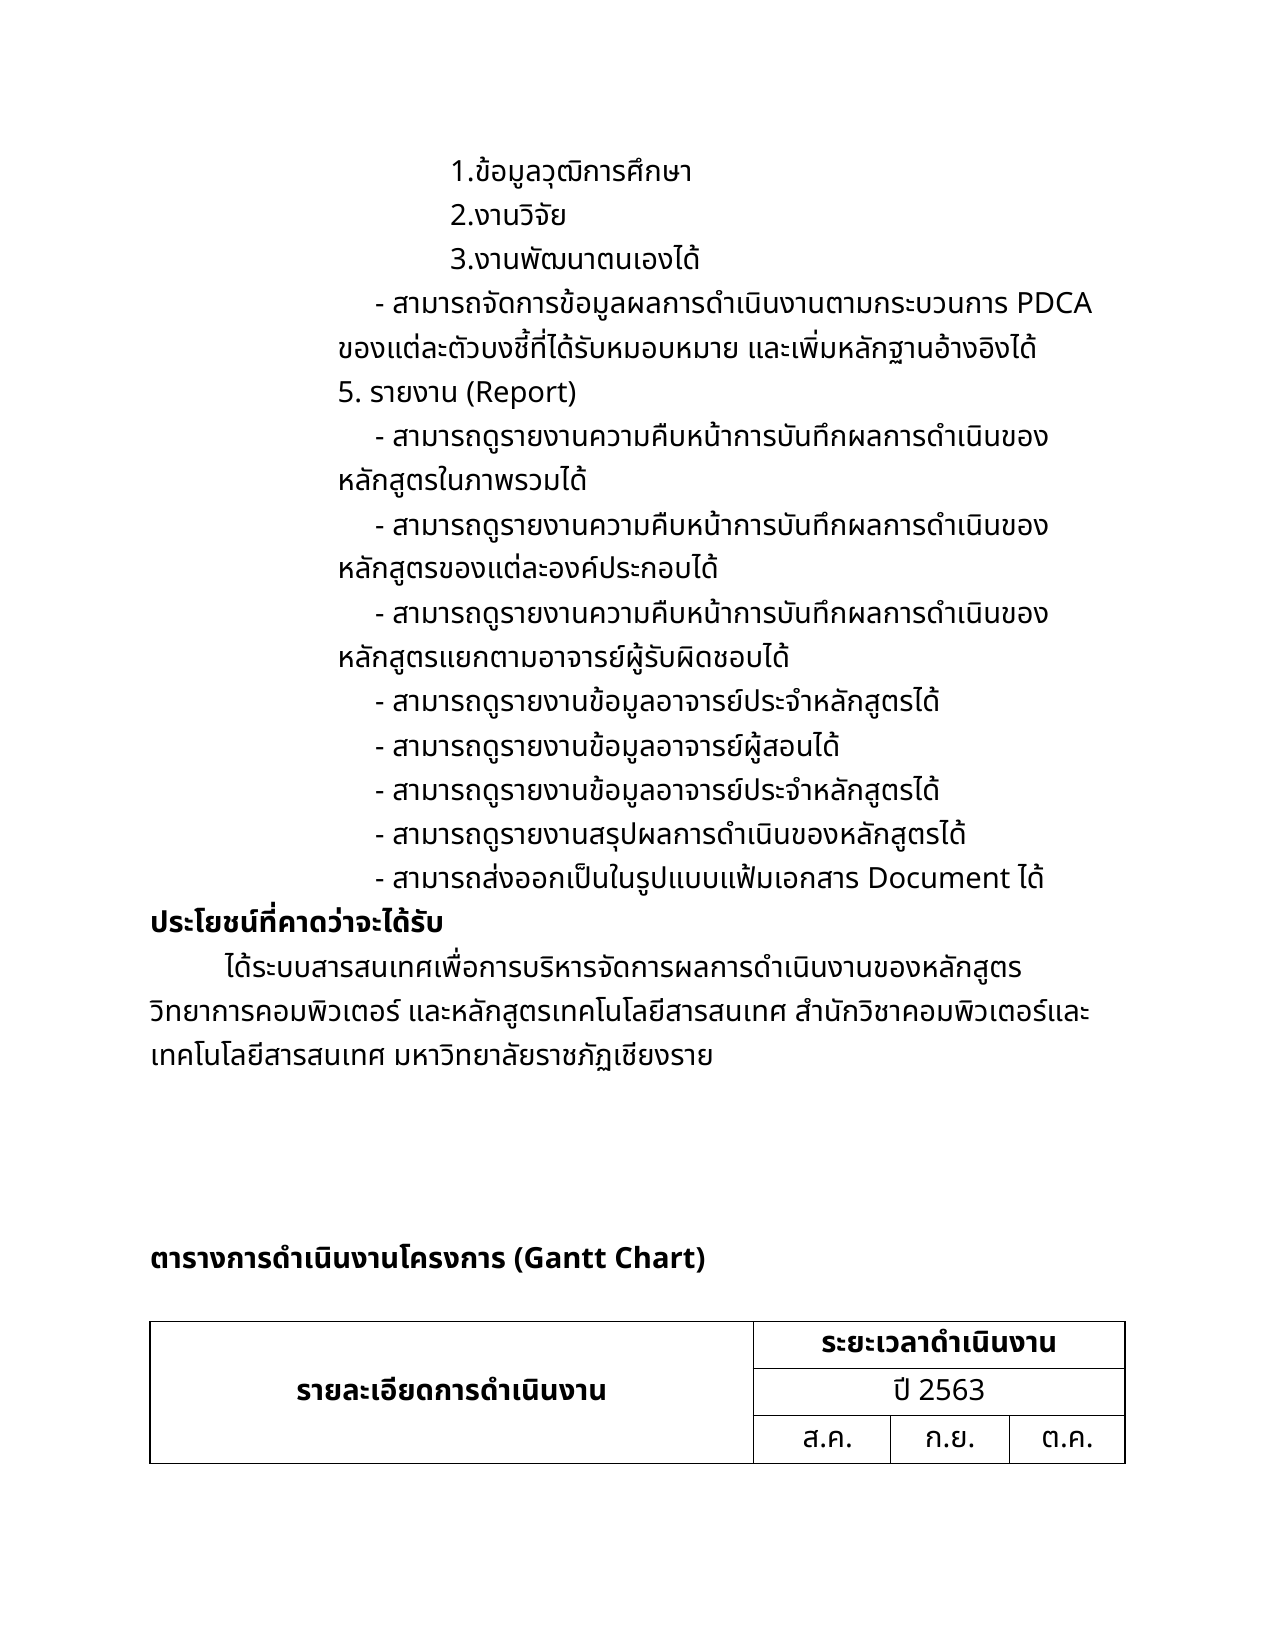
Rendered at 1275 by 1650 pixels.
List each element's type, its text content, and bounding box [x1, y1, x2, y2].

table_header ระยะเวลาดำเนินงาน [754, 1322, 1124, 1368]
list - สามารถดูรายงานสรุปผลการดำเนินของหลักสูตรได้ [337, 813, 1125, 858]
list - สามารถดูรายงานความคืบหน้าการบันทึกผลการดำเนินของหลักสูตรในภาพรวมได้ [337, 415, 1125, 504]
text ประโยชน์ที่คาดว่าจะได้รับ [150, 902, 1125, 946]
table_cell ต.ค. [1010, 1416, 1124, 1463]
list - สามารถดูรายงานข้อมูลอาจารย์ผู้สอนได้ [337, 725, 1125, 769]
table_cell ก.ย. [891, 1416, 1009, 1463]
list - สามารถดูรายงานความคืบหน้าการบันทึกผลการดำเนินของหลักสูตรแยกตามอาจารย์ผู้รับผิดชอบได้ [337, 592, 1125, 681]
text ตารางการดำเนินงานโครงการ (Gantt Chart) [150, 1237, 1125, 1281]
list 3.งานพัฒนาตนเองได้ [375, 238, 1125, 283]
list - สามารถดูรายงานข้อมูลอาจารย์ประจำหลักสูตรได้ [337, 681, 1125, 725]
list - สามารถจัดการข้อมูลผลการดำเนินงานตามกระบวนการ PDCA ของแต่ละตัวบงชี้ที่ได้รับหมอบหมาย และเพิ่มหลักฐานอ้างอิงได้ [337, 283, 1125, 371]
list - สามารถดูรายงานความคืบหน้าการบันทึกผลการดำเนินของหลักสูตรของแต่ละองค์ประกอบได้ [337, 504, 1125, 592]
list - สามารถส่งออกเป็นในรูปแบบแฟ้มเอกสาร Document ได้ [337, 858, 1125, 902]
table_header รายละเอียดการดำเนินงาน [151, 1322, 753, 1463]
list 2.งานวิจัย [375, 194, 1125, 238]
list 5. รายงาน (Report) [337, 371, 1125, 415]
table_cell ปี 2563 [754, 1369, 1124, 1415]
text ได้ระบบสารสนเทศเพื่อการบริหารจัดการผลการดำเนินงานของหลักสูตรวิทยาการคอมพิวเตอร์ และหลักสูตรเทคโนโลยีสารสนเทศ สำนักวิชาคอมพิวเตอร์และเทคโนโลยีสารสนเทศ มหาวิทยาลัยราชภัฏเชียงราย [150, 946, 1125, 1078]
table_cell ส.ค. [754, 1416, 890, 1463]
list 1.ข้อมูลวุฒิการศึกษา [375, 150, 1125, 194]
list - สามารถดูรายงานข้อมูลอาจารย์ประจำหลักสูตรได้ [337, 769, 1125, 813]
